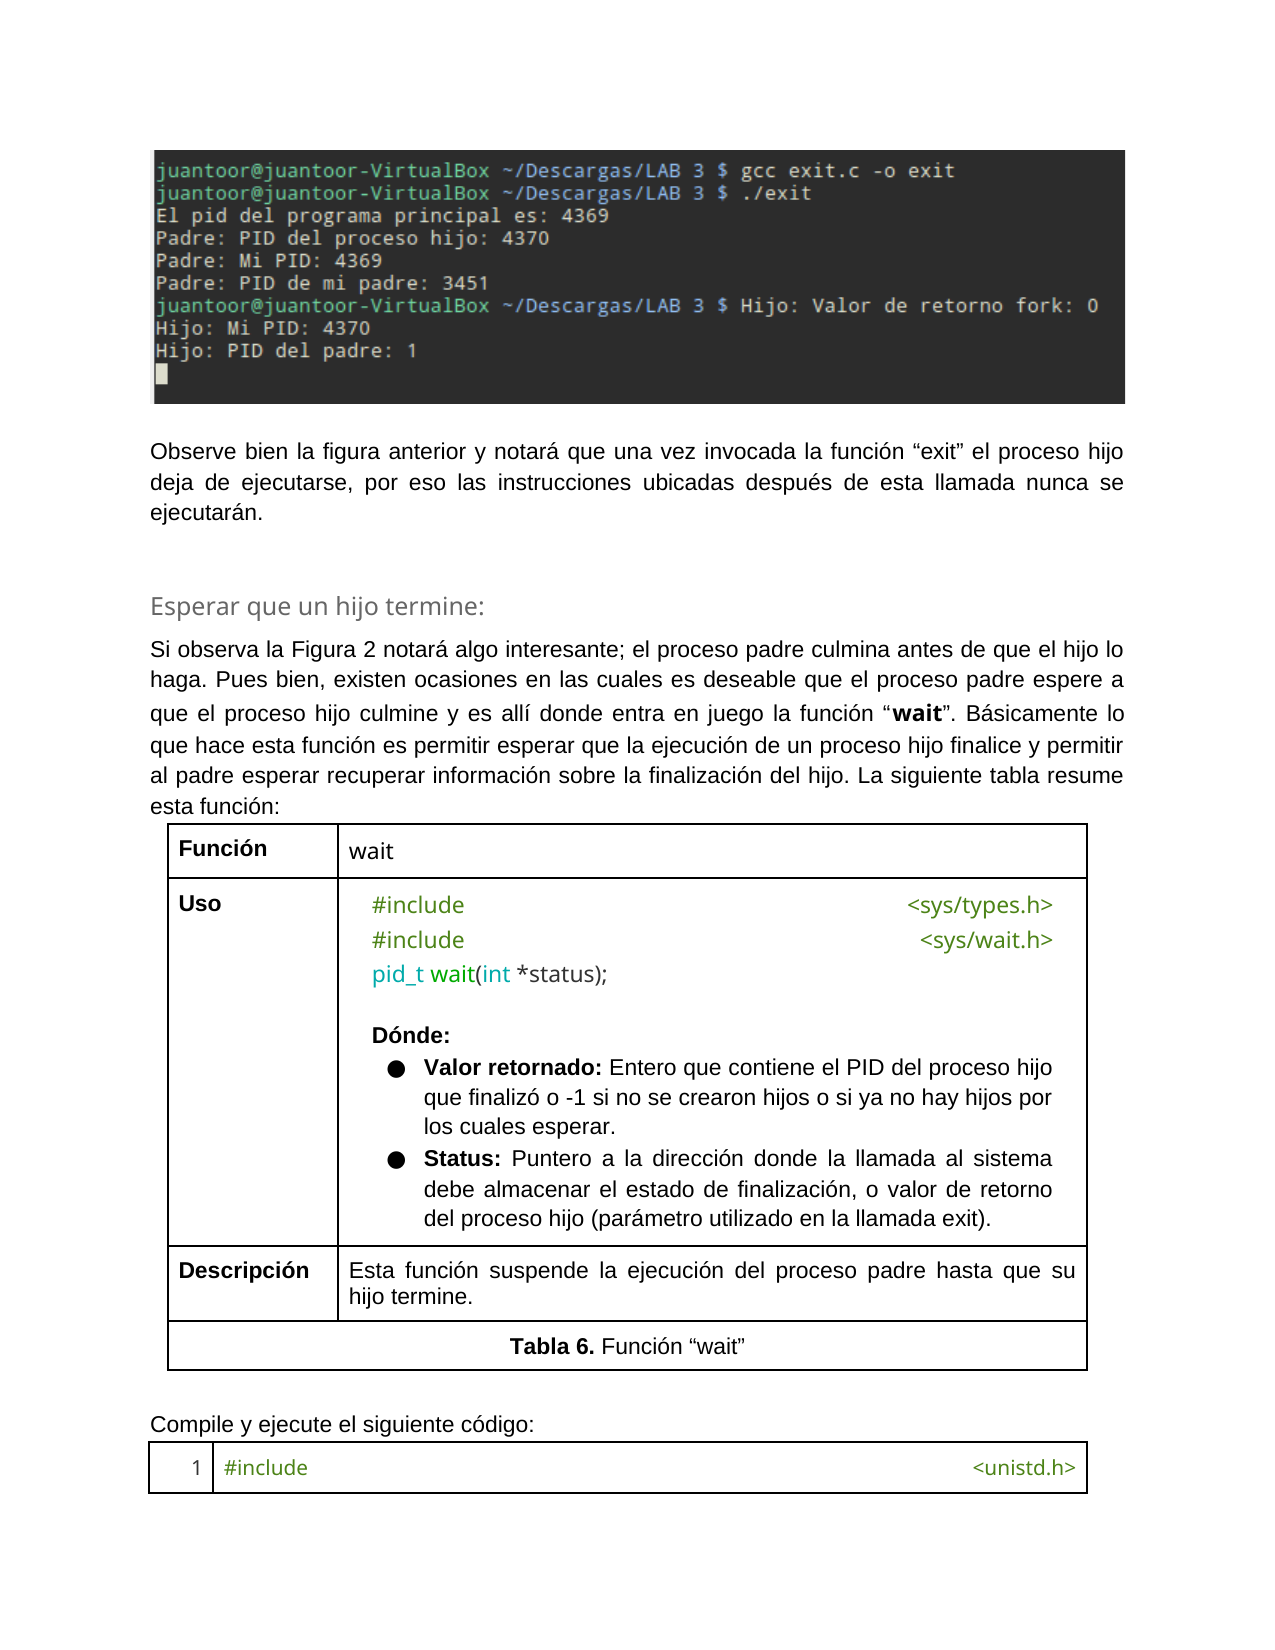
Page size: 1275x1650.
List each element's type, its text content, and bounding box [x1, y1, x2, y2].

table_cell Esta función suspende la ejecución del proceso padre hasta que su hijo termine. [339, 1247, 1086, 1320]
table_header wait [339, 825, 1086, 877]
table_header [214, 1443, 1086, 1492]
table_cell Descripción [169, 1247, 337, 1320]
subtitle Esperar que un hijo termine: [150, 588, 1125, 622]
table_header Función [169, 825, 337, 877]
table_cell Tabla 6. Función “wait” [169, 1322, 1086, 1369]
picture [150, 150, 1125, 404]
table_cell Uso [169, 879, 337, 1244]
text Compile y ejecute el siguiente código: [150, 1411, 1125, 1437]
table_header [150, 1443, 212, 1492]
table_cell #include <sys/types.h> #include <sys/wait.h> pid_t wait(int *status); Dónde: Valor retornado: Entero que contiene el PID del proceso hijo que finalizó o -1 si no se crearon hijos o si ya no hay hijos por los cuales esperar. Status: Puntero a la dirección donde la llamada al sistema debe almacenar el estado de finalización, o valor de retorno del proceso hijo (parámetro utilizado en la llamada exit). [339, 879, 1086, 1244]
text Si observa la Figura 2 notará algo interesante; el proceso padre culmina antes de que el hijo lo haga. Pues bien, existen ocasiones en las cuales es deseable que el proceso padre espere a que el proceso hijo culmine y es allí donde entra en juego la función “wait”. Básicamente lo que hace esta función es permitir esperar que la ejecución de un proceso hijo finalice y permitir al padre esperar recuperar información sobre la finalización del hijo. La siguiente tabla resume esta función: [150, 636, 1125, 819]
text Observe bien la figura anterior y notará que una vez invocada la función “exit” el proceso hijo deja de ejecutarse, por eso las instrucciones ubicadas después de esta llamada nunca se ejecutarán. [150, 438, 1125, 525]
